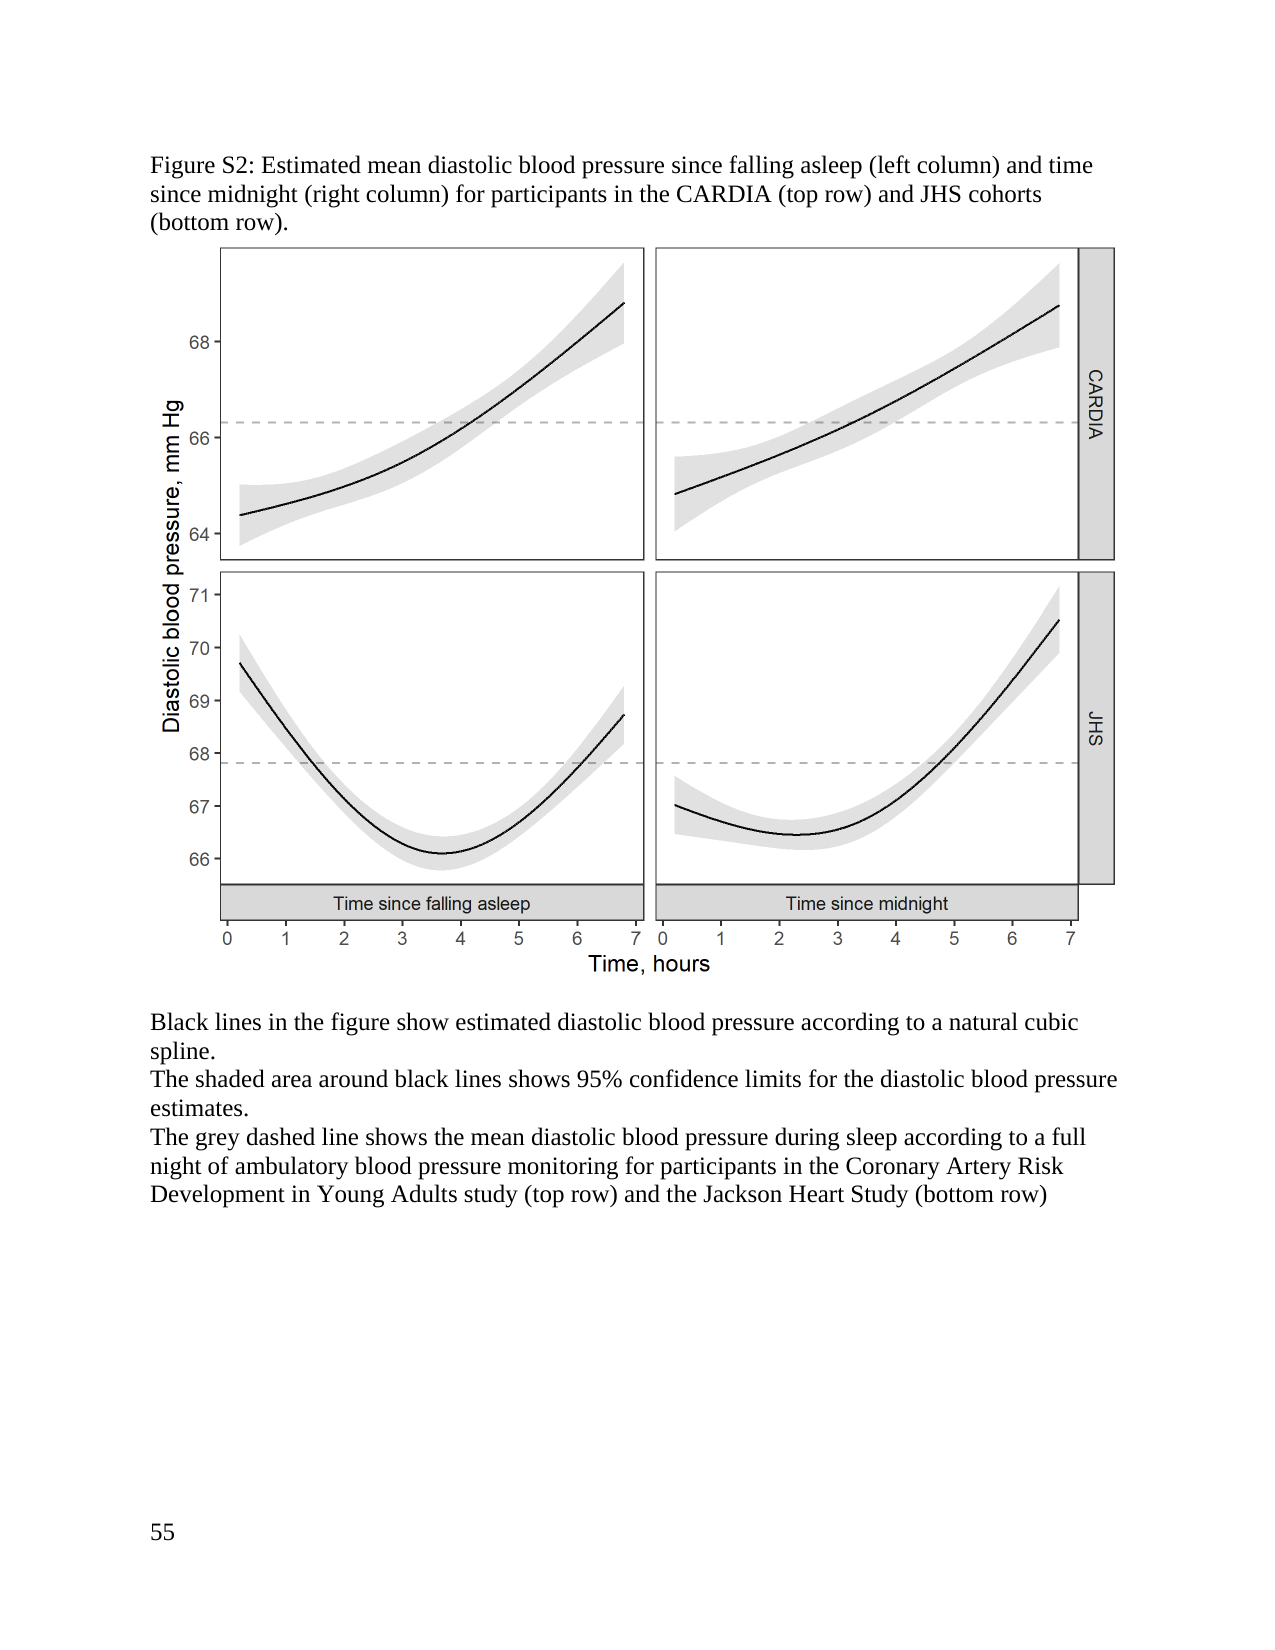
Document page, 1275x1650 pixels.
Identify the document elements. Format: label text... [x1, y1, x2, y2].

text Figure S2: Estimated mean diastolic blood pressure since falling asleep (left column) and time since midnight (right column) for participants in the CARDIA (top row) and JHS cohorts (bottom row). [150, 150, 1125, 236]
text The grey dashed line shows the mean diastolic blood pressure during sleep according to a full night of ambulatory blood pressure monitoring for participants in the Coronary Artery Risk Development in Young Adults study (top row) and the Jackson Heart Study (bottom row) [150, 1122, 1125, 1208]
picture [150, 236, 1125, 987]
text The shaded area around black lines shows 95% confidence limits for the diastolic blood pressure estimates. [150, 1064, 1125, 1122]
text Black lines in the figure show estimated diastolic blood pressure according to a natural cubic spline. [150, 1007, 1125, 1064]
